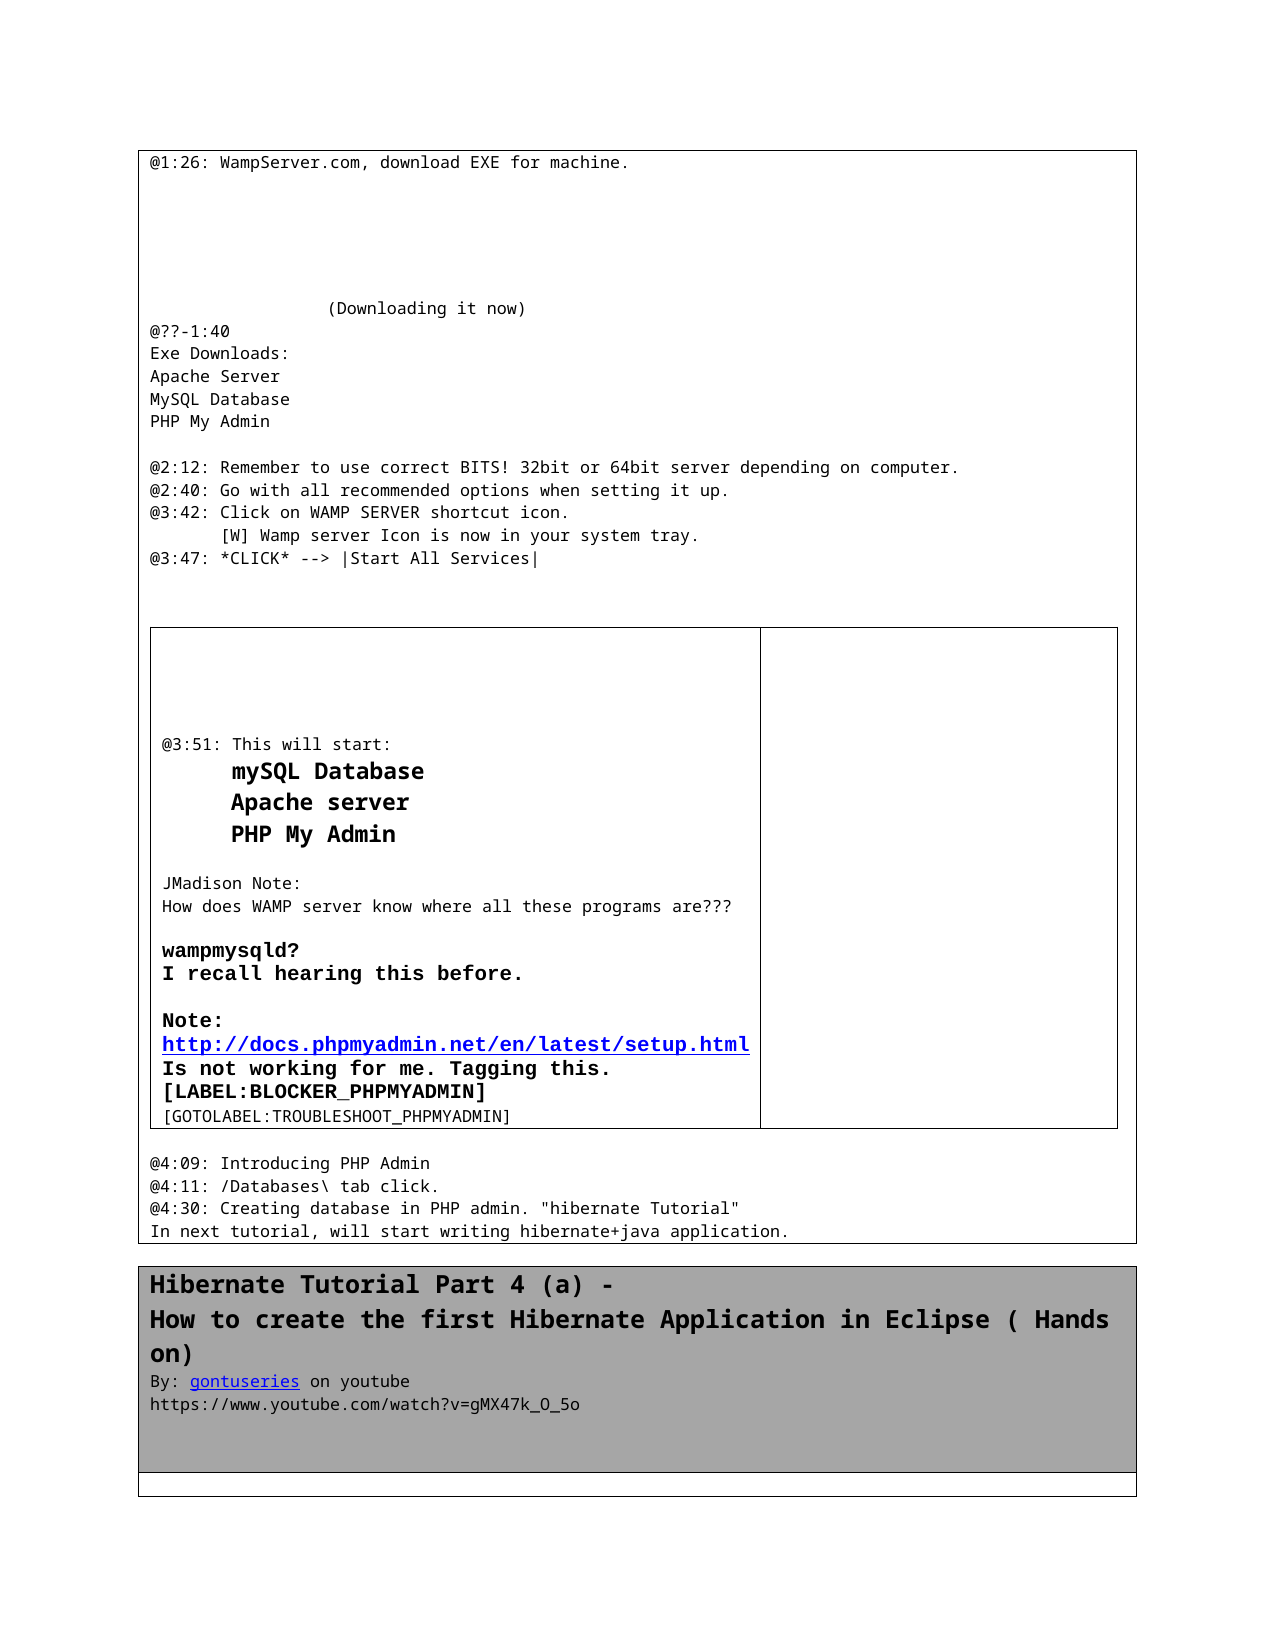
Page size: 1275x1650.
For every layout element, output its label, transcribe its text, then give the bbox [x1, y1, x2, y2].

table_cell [139, 151, 1136, 1242]
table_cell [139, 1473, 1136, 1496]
table_header Hibernate Tutorial Part 4 (a) - How to create the first Hibernate Application in Eclipse ( Hands on) By: gontuseries on youtube https://www.youtube.com/watch?v=gMX47k_O_5o [139, 1267, 1136, 1472]
